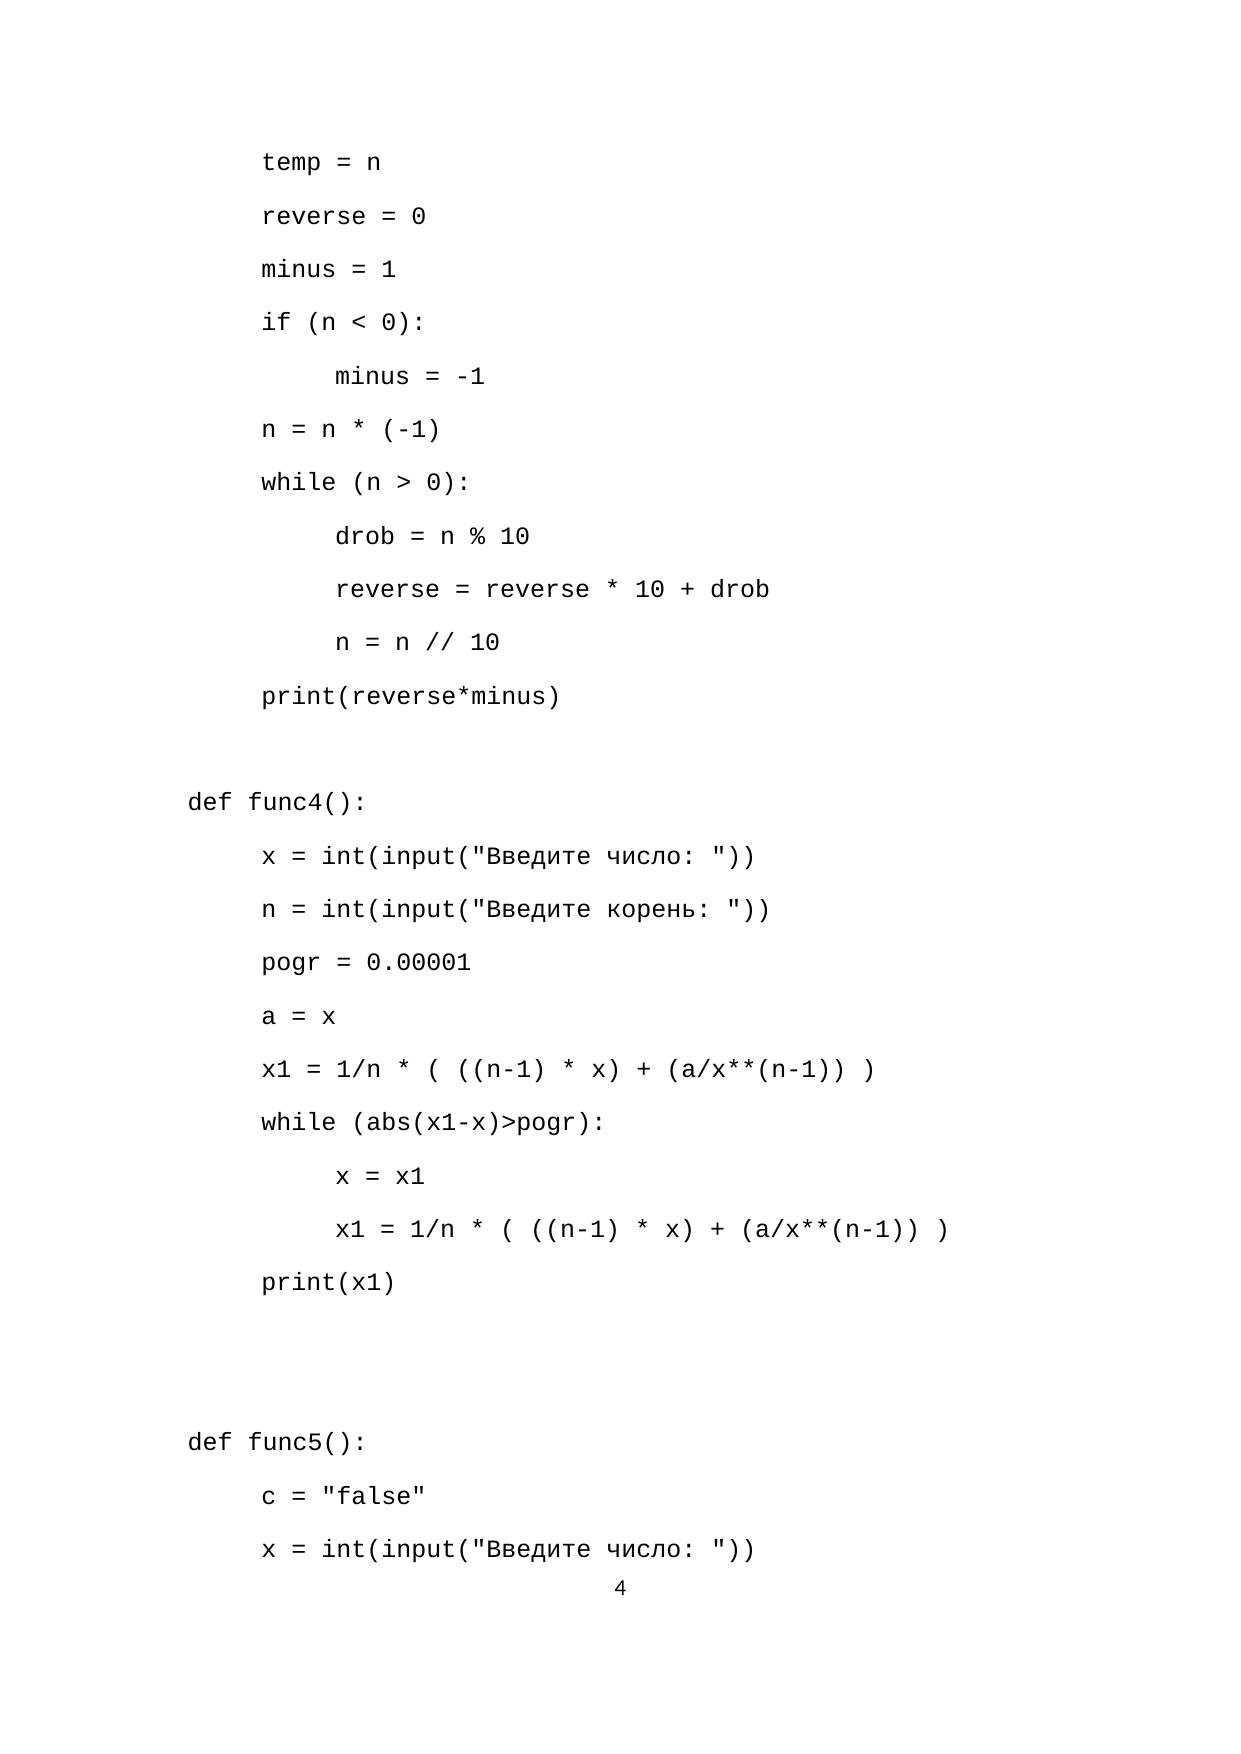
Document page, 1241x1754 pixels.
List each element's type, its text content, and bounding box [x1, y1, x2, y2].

text x = x1 [187, 1163, 1053, 1192]
text reverse = 0 [187, 203, 1053, 232]
text while (abs(x1-x)>pogr): [187, 1110, 1053, 1138]
text n = n * (-1) [187, 417, 1053, 445]
text def func4(): [187, 790, 1053, 818]
text c = "false" [187, 1483, 1053, 1512]
text minus = -1 [187, 363, 1053, 392]
text n = n // 10 [187, 630, 1053, 658]
text drob = n % 10 [187, 523, 1053, 552]
text pogr = 0.00001 [187, 950, 1053, 978]
text temp = n [187, 150, 1053, 178]
text n = int(input("Введите корень: ")) [187, 897, 1053, 925]
text x1 = 1/n * ( ((n-1) * x) + (a/x**(n-1)) ) [187, 1057, 1053, 1085]
text while (n > 0): [187, 470, 1053, 498]
text print(reverse*minus) [187, 683, 1053, 712]
text print(x1) [187, 1270, 1053, 1298]
text reverse = reverse * 10 + drob [187, 577, 1053, 605]
text minus = 1 [187, 257, 1053, 285]
text a = x [187, 1003, 1053, 1032]
text x = int(input("Введите число: ")) [187, 843, 1053, 872]
text x1 = 1/n * ( ((n-1) * x) + (a/x**(n-1)) ) [187, 1217, 1053, 1245]
text x = int(input("Введите число: ")) [187, 1537, 1053, 1565]
text def func5(): [187, 1430, 1053, 1458]
text if (n < 0): [187, 310, 1053, 338]
